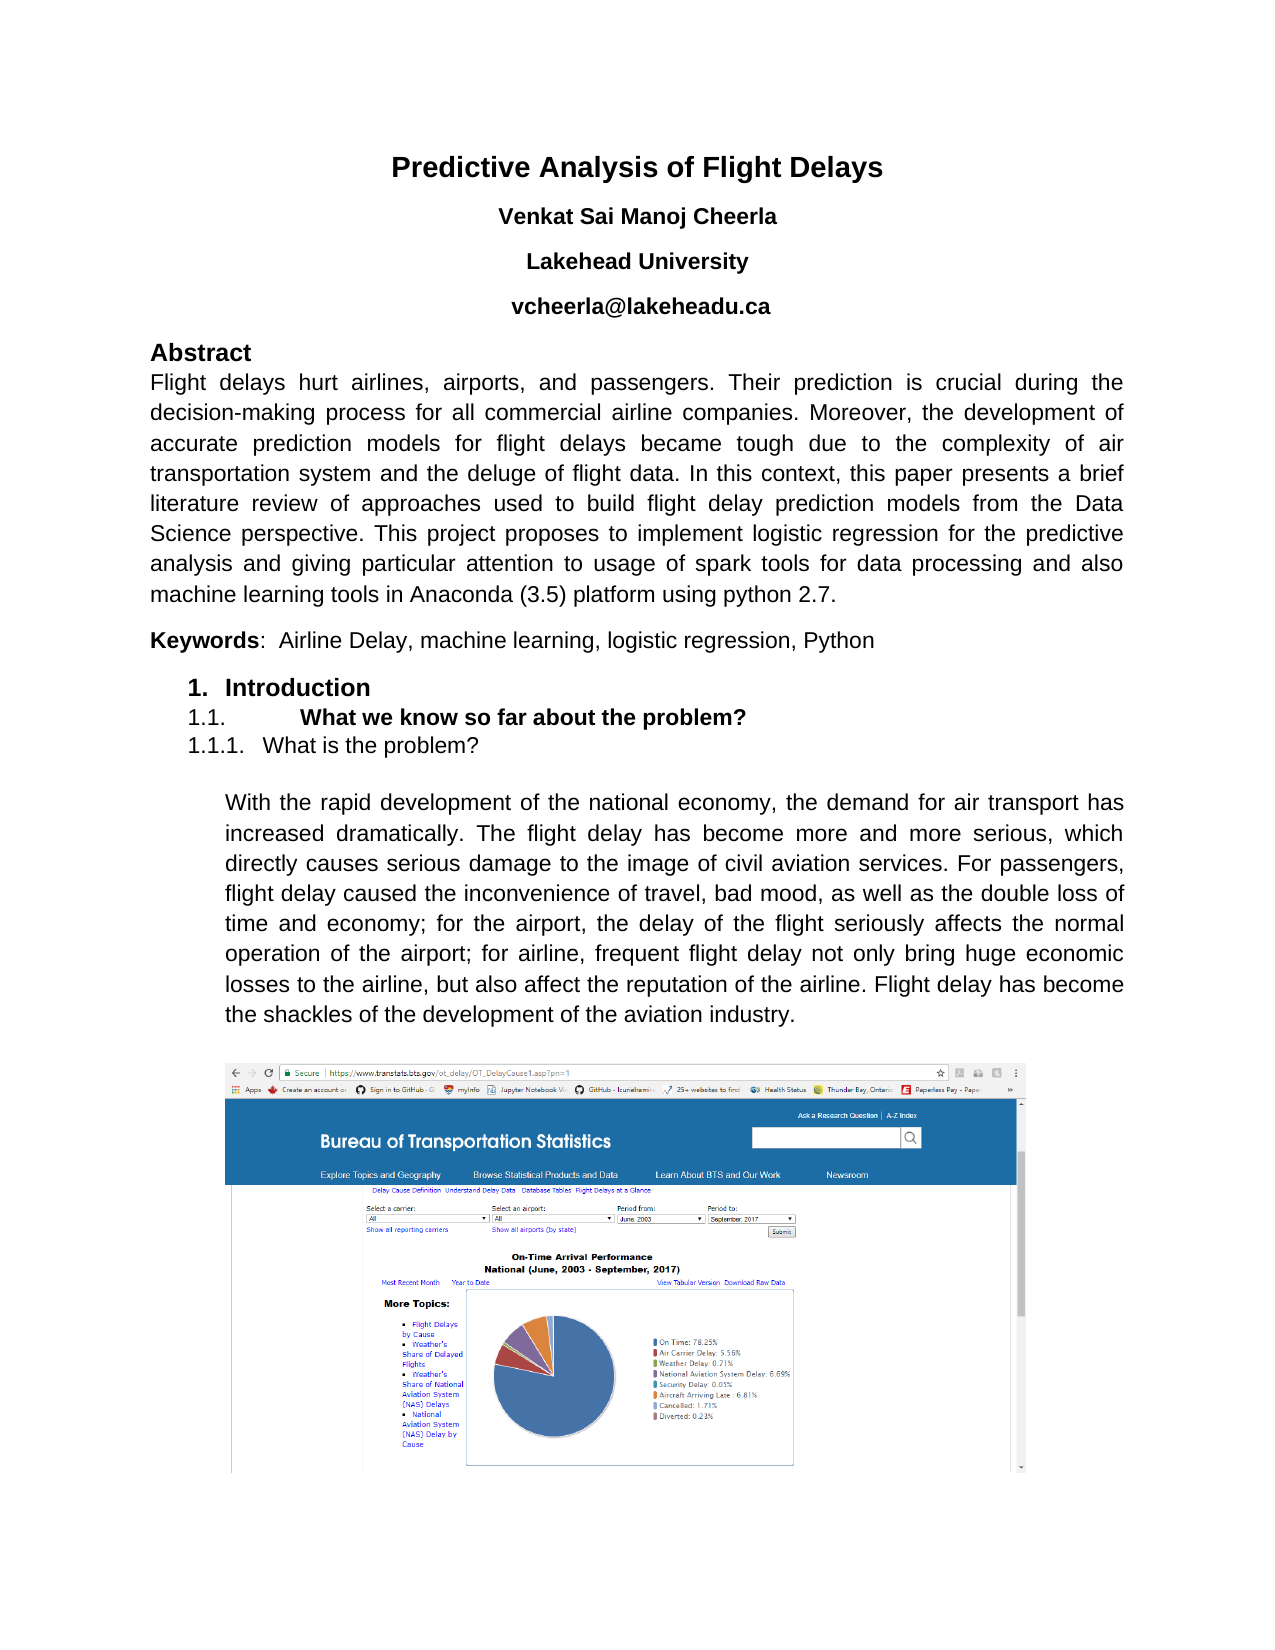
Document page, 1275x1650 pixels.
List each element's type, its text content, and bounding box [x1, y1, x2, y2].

text vcheerla@lakeheadu.ca [150, 293, 1125, 319]
text Abstract [150, 338, 1125, 367]
list What we know so far about the problem? [187, 704, 1125, 730]
list With the rapid development of the national economy, the demand for air transport has increased dramatically. The flight delay has become more and more serious, which directly causes serious damage to the image of civil aviation services. For passengers, flight delay caused the inconvenience of travel, bad mood, as well as the double loss of time and economy; for the airport, the delay of the flight seriously affects the normal operation of the airport; for airline, frequent flight delay not only bring huge economic losses to the airline, but also affect the reputation of the airline. Flight delay has become the shackles of the development of the aviation industry. [225, 789, 1125, 1027]
text Lakehead University [150, 248, 1125, 274]
picture [225, 1063, 1026, 1473]
list Introduction [187, 673, 1125, 701]
text Predictive Analysis of Flight Delays [150, 150, 1125, 183]
text Venkat Sai Manoj Cheerla [150, 203, 1125, 229]
list What is the problem? [187, 732, 1125, 758]
text Keywords: Airline Delay, machine learning, logistic regression, Python [150, 627, 1125, 654]
text Flight delays hurt airlines, airports, and passengers. Their prediction is crucial during the decision-making process for all commercial airline companies. Moreover, the development of accurate prediction models for flight delays became tough due to the complexity of air transportation system and the deluge of flight data. In this context, this paper presents a brief literature review of approaches used to build flight delay prediction models from the Data Science perspective. This project proposes to implement logistic regression for the predictive analysis and giving particular attention to usage of spark tools for data processing and also machine learning tools in Anaconda (3.5) platform using python 2.7. [150, 369, 1125, 607]
